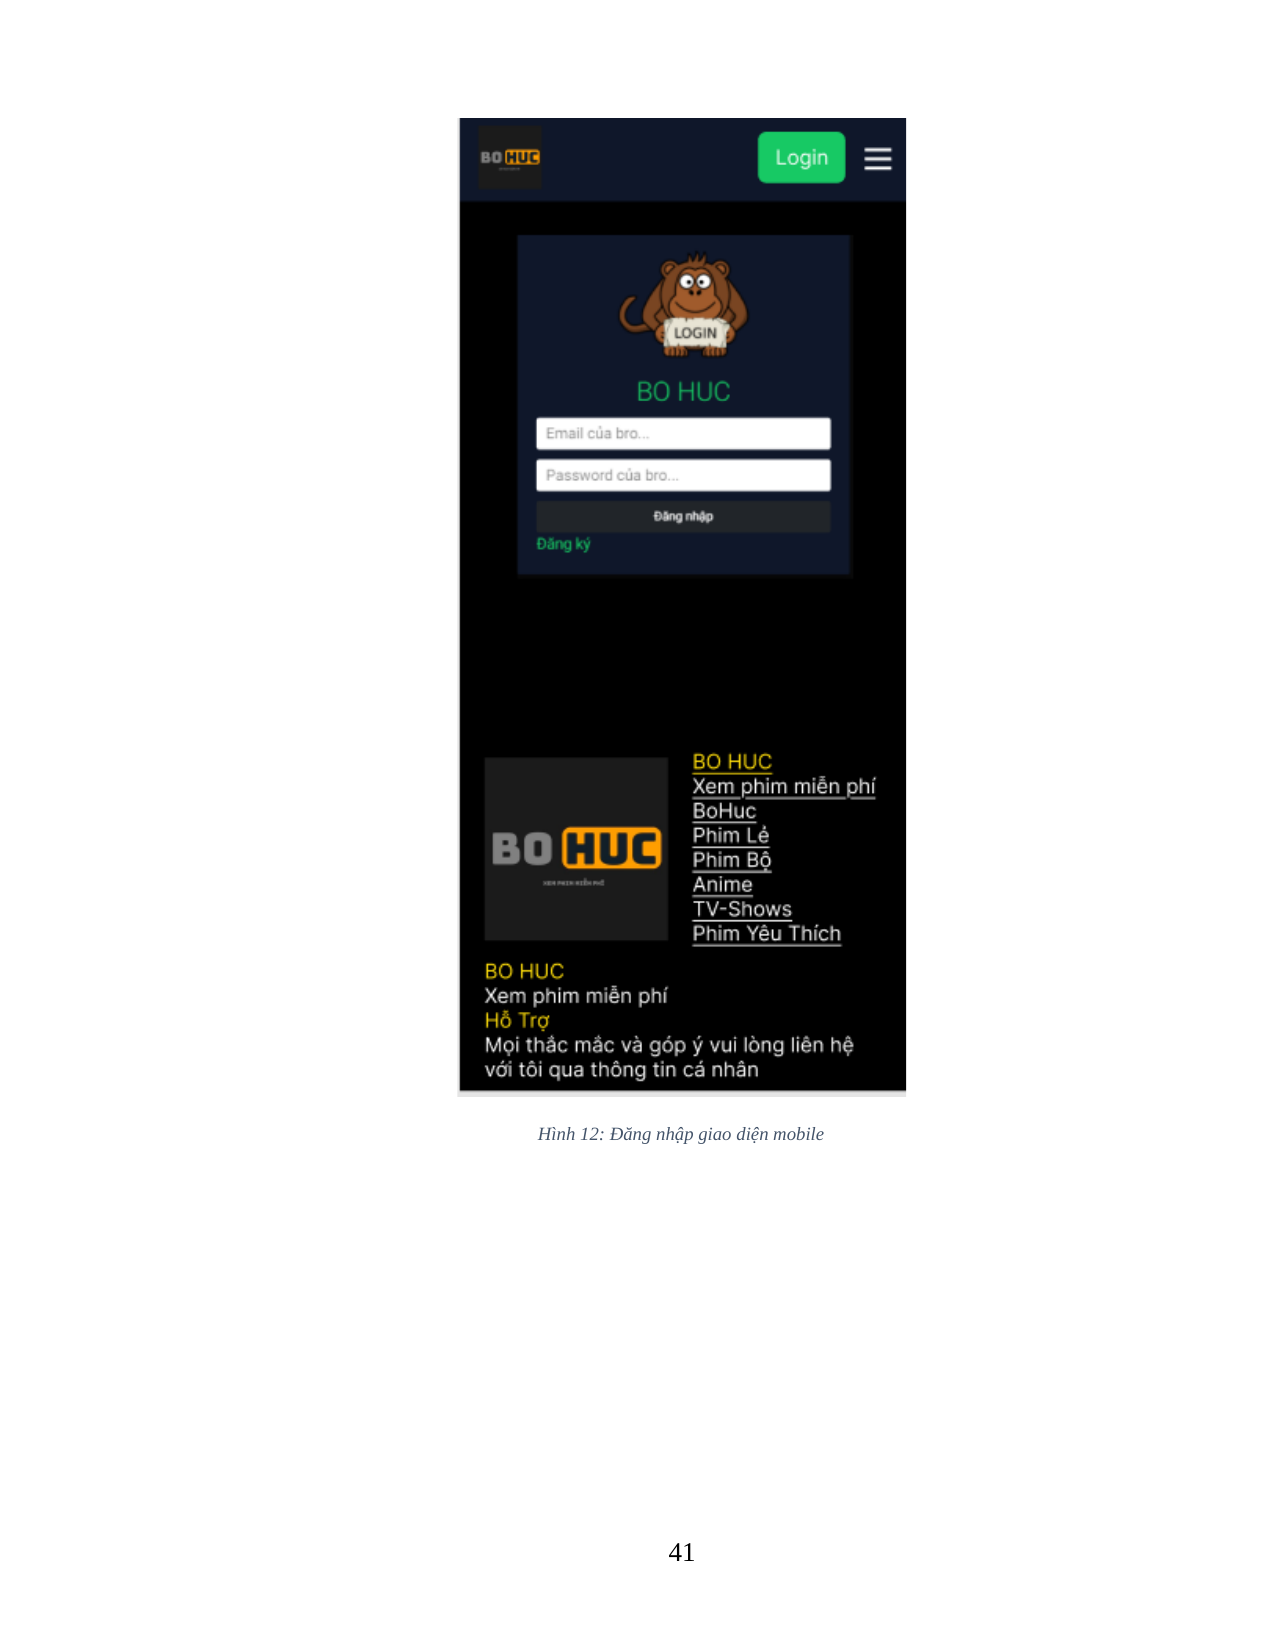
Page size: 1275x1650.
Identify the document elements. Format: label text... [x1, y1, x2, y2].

text Hình 12: Đăng nhập giao diện mobile [177, 1123, 1186, 1145]
picture [457, 118, 907, 1097]
